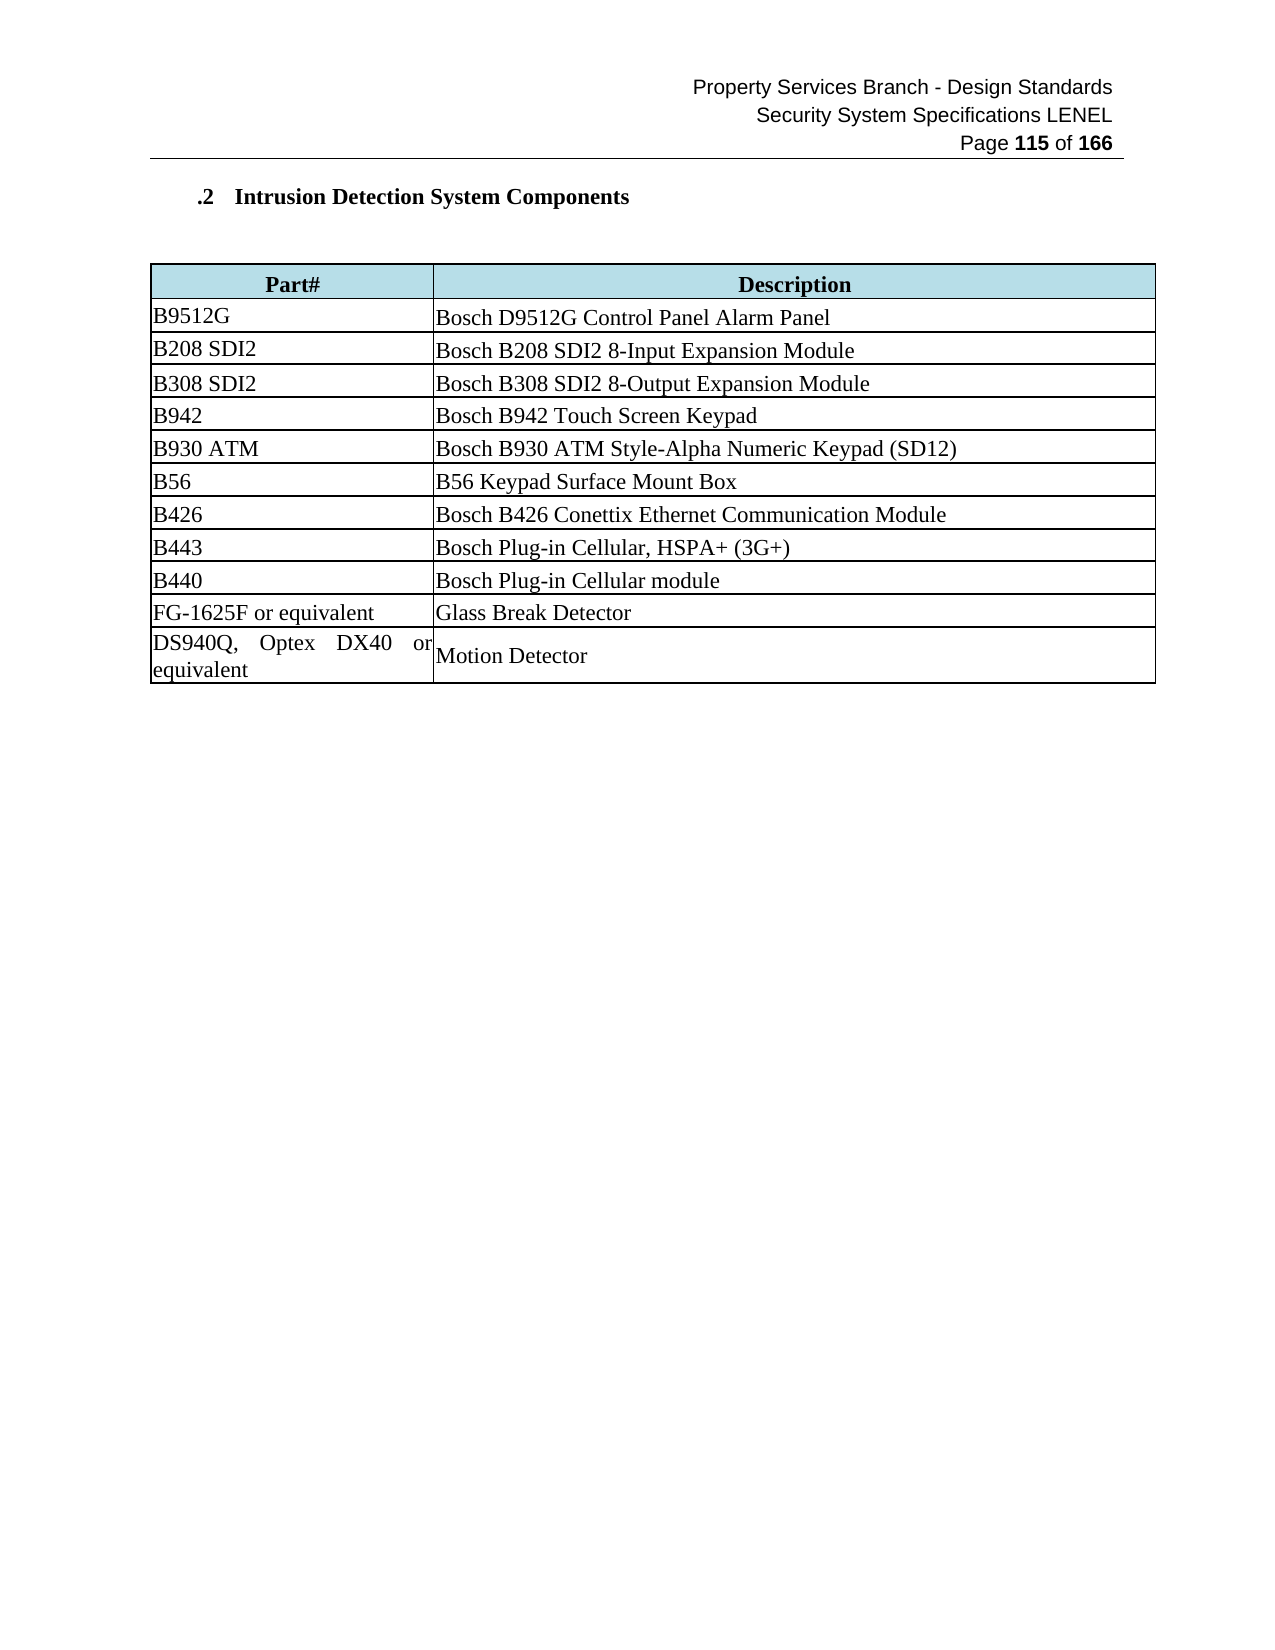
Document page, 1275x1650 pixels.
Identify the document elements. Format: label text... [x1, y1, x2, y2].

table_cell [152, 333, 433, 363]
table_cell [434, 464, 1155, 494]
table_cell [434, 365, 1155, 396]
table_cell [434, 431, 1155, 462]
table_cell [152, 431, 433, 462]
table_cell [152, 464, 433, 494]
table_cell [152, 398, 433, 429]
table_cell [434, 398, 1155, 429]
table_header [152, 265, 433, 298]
list Intrusion Detection System Components [197, 183, 1125, 209]
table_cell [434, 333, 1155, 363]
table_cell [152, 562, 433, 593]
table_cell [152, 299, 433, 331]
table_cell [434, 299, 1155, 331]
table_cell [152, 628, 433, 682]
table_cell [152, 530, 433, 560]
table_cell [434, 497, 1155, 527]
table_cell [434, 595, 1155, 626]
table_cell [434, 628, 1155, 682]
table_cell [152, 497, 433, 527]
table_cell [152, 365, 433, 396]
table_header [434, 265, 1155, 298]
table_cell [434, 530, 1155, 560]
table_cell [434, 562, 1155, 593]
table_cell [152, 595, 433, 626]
